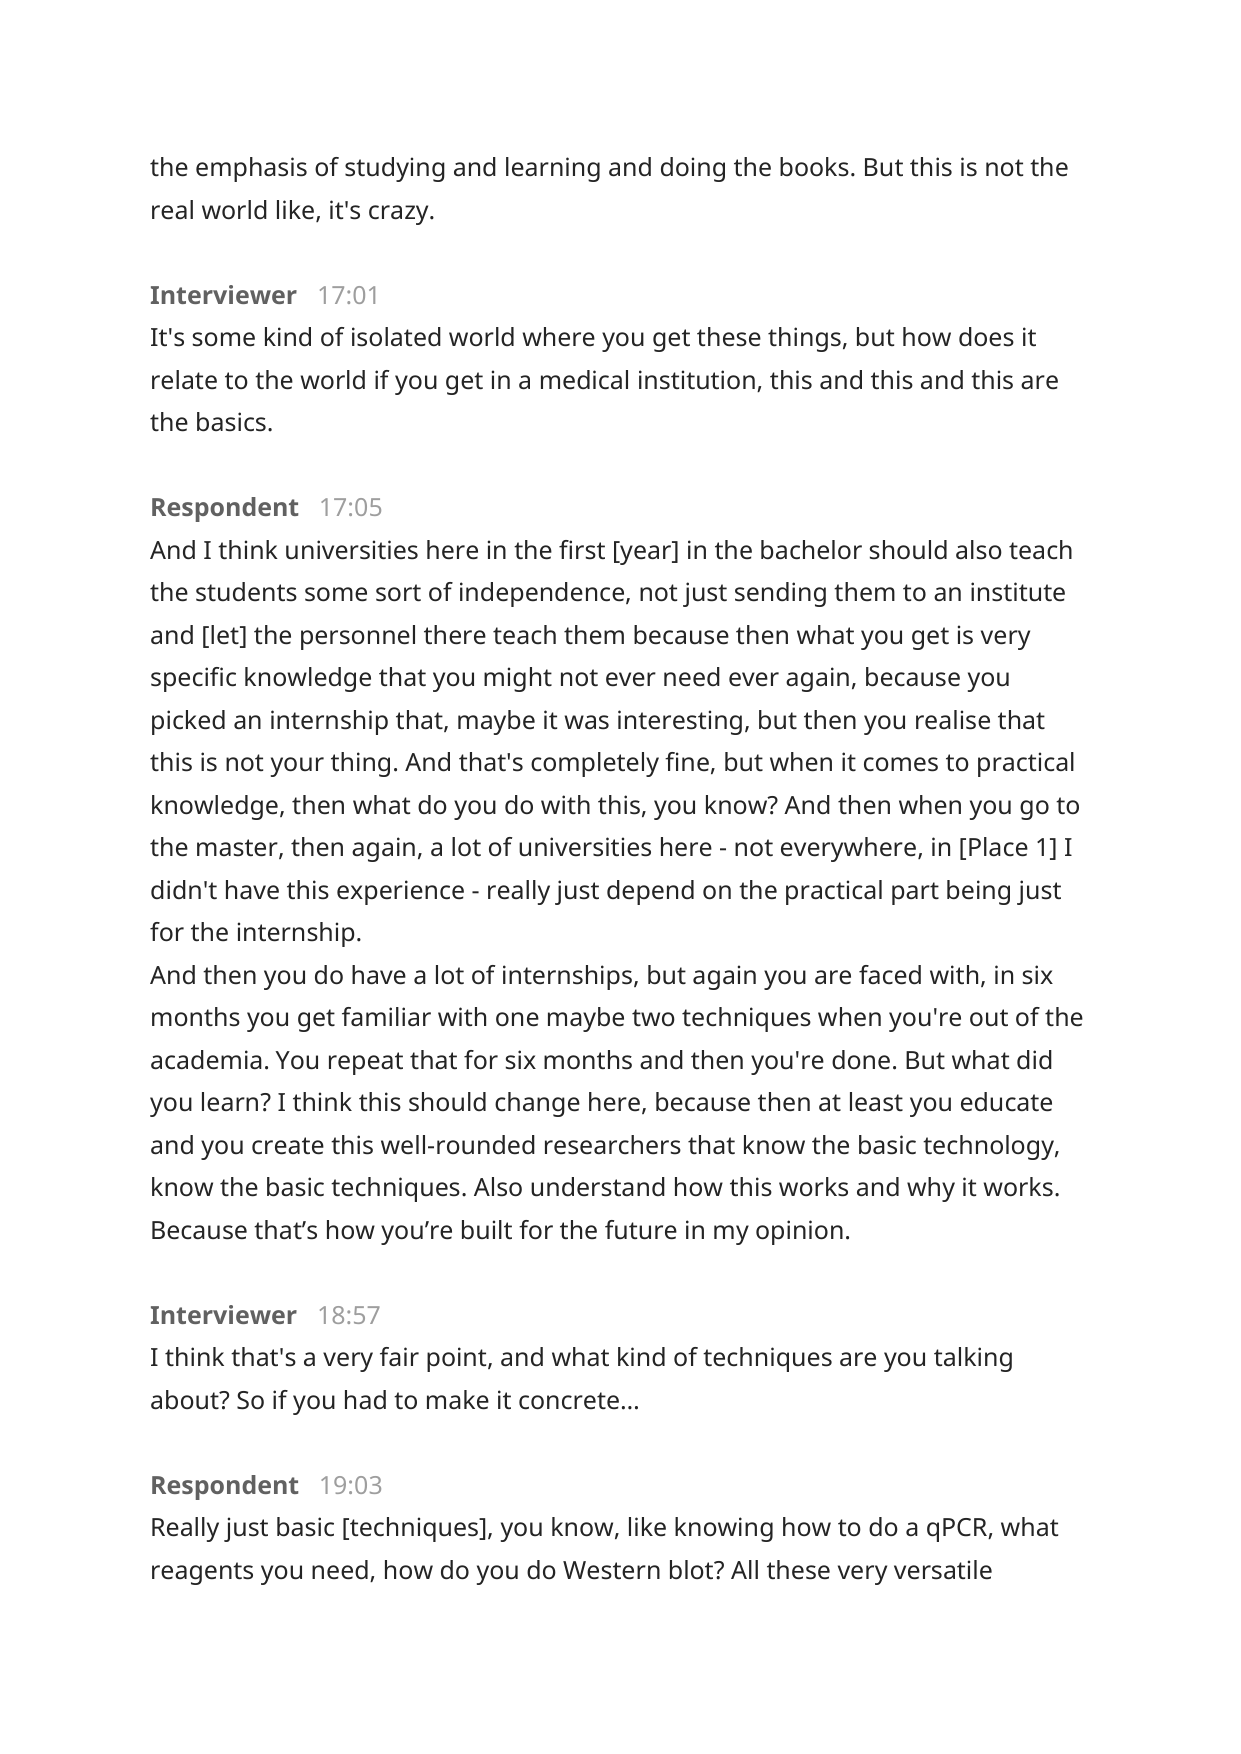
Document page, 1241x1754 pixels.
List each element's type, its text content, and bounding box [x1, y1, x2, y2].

text Interviewer 17:01 It's some kind of isolated world where you get these things, but how does it relate to the world if you get in a medical institution, this and this and this are the basics. [150, 235, 1090, 439]
text Respondent 17:05 And I think universities here in the first [year] in the bachelor should also teach the students some sort of independence, not just sending them to an institute and [let] the personnel there teach them because then what you get is very specific knowledge that you might not ever need ever again, because you picked an internship that, maybe it was interesting, but then you realise that this is not your thing. And that's completely fine, but when it comes to practical knowledge, then what do you do with this, you know? And then when you go to the master, then again, a lot of universities here - not everywhere, in [Place 1] I didn't have this experience - really just depend on the practical part being just for the internship. And then you do have a lot of internships, but again you are faced with, in six months you get familiar with one maybe two techniques when you're out of the academia. You repeat that for six months and then you're done. But what did you learn? I think this should change here, because then at least you educate and you create this well-rounded researchers that know the basic technology, know the basic techniques. Also understand how this works and why it works. Because that’s how you’re built for the future in my opinion. [150, 447, 1090, 1247]
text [150, 150, 1090, 227]
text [150, 1425, 1090, 1587]
text Interviewer 18:57 I think that's a very fair point, and what kind of techniques are you talking about? So if you had to make it concrete… [150, 1255, 1090, 1417]
